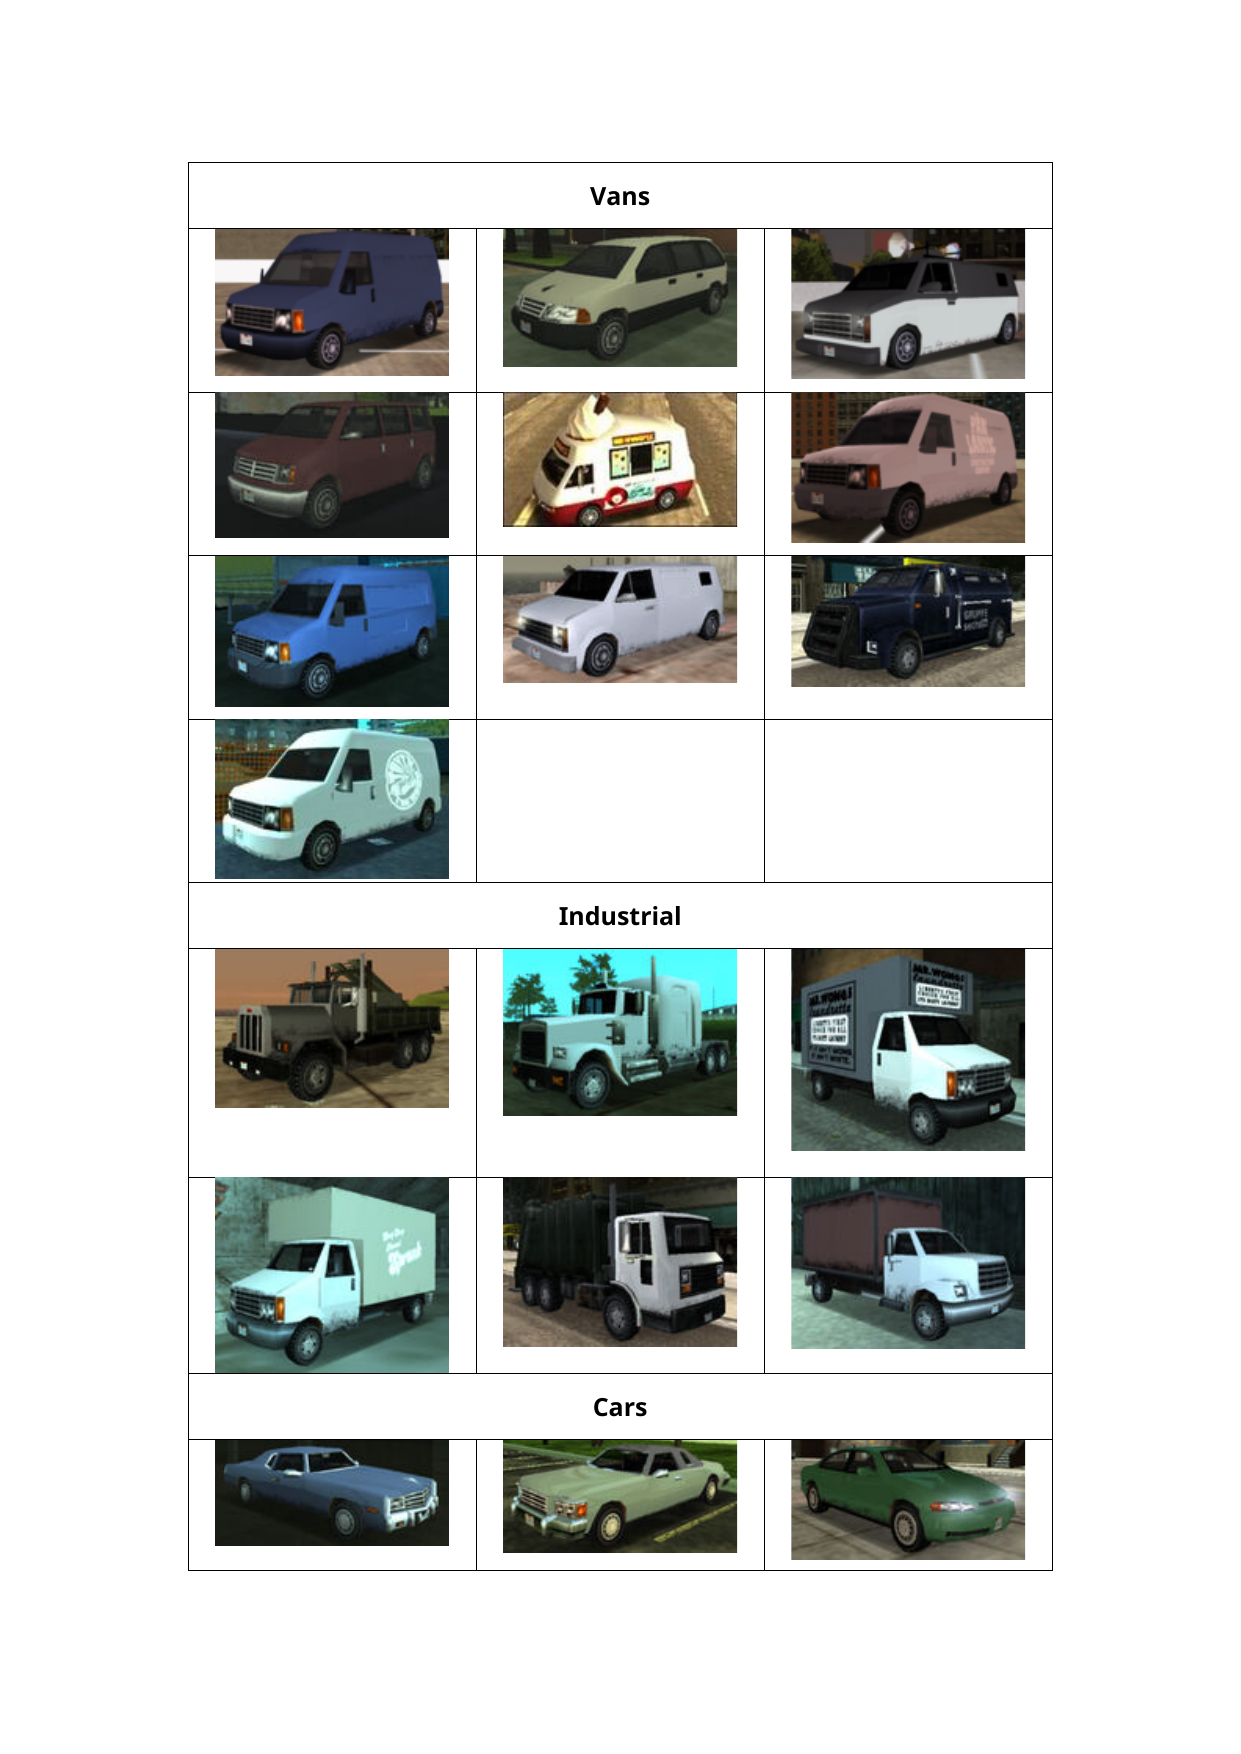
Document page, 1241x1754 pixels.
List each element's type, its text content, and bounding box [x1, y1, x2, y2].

picture [215, 392, 449, 538]
table_cell [765, 1440, 1052, 1570]
table_cell [477, 1178, 764, 1373]
table_cell [477, 229, 764, 392]
picture [791, 229, 1025, 379]
picture [791, 392, 1025, 543]
picture [215, 949, 449, 1108]
picture [503, 229, 738, 367]
picture [503, 1440, 738, 1553]
table_cell [189, 1440, 476, 1570]
table_cell [189, 393, 476, 555]
table_cell [765, 229, 1052, 392]
picture [503, 392, 738, 527]
table_cell Cars [189, 1374, 1052, 1439]
table_cell [477, 556, 764, 719]
table_cell [189, 949, 476, 1177]
picture [215, 1440, 449, 1546]
table_cell [765, 393, 1052, 555]
table_cell [189, 1178, 215, 1373]
picture [215, 229, 449, 376]
picture [215, 1177, 449, 1373]
table_cell [477, 949, 764, 1177]
table_cell [477, 1440, 764, 1570]
picture [215, 719, 449, 879]
table_cell [189, 720, 476, 882]
table_cell [765, 949, 1052, 1177]
table_cell [765, 720, 1052, 882]
table_cell [765, 1178, 1052, 1373]
table_cell [189, 229, 476, 392]
picture [791, 556, 1025, 687]
picture [503, 1177, 738, 1347]
table_cell [477, 393, 764, 555]
table_cell [477, 720, 764, 882]
table_cell Industrial [189, 883, 1052, 948]
picture [503, 949, 738, 1116]
picture [791, 1177, 1025, 1349]
table_cell [765, 556, 1052, 719]
table_cell [449, 1178, 476, 1373]
picture [791, 1440, 1025, 1560]
picture [503, 556, 738, 683]
table_cell Vans [189, 163, 1052, 228]
table_cell [189, 556, 476, 719]
picture [791, 949, 1025, 1151]
picture [215, 556, 449, 707]
